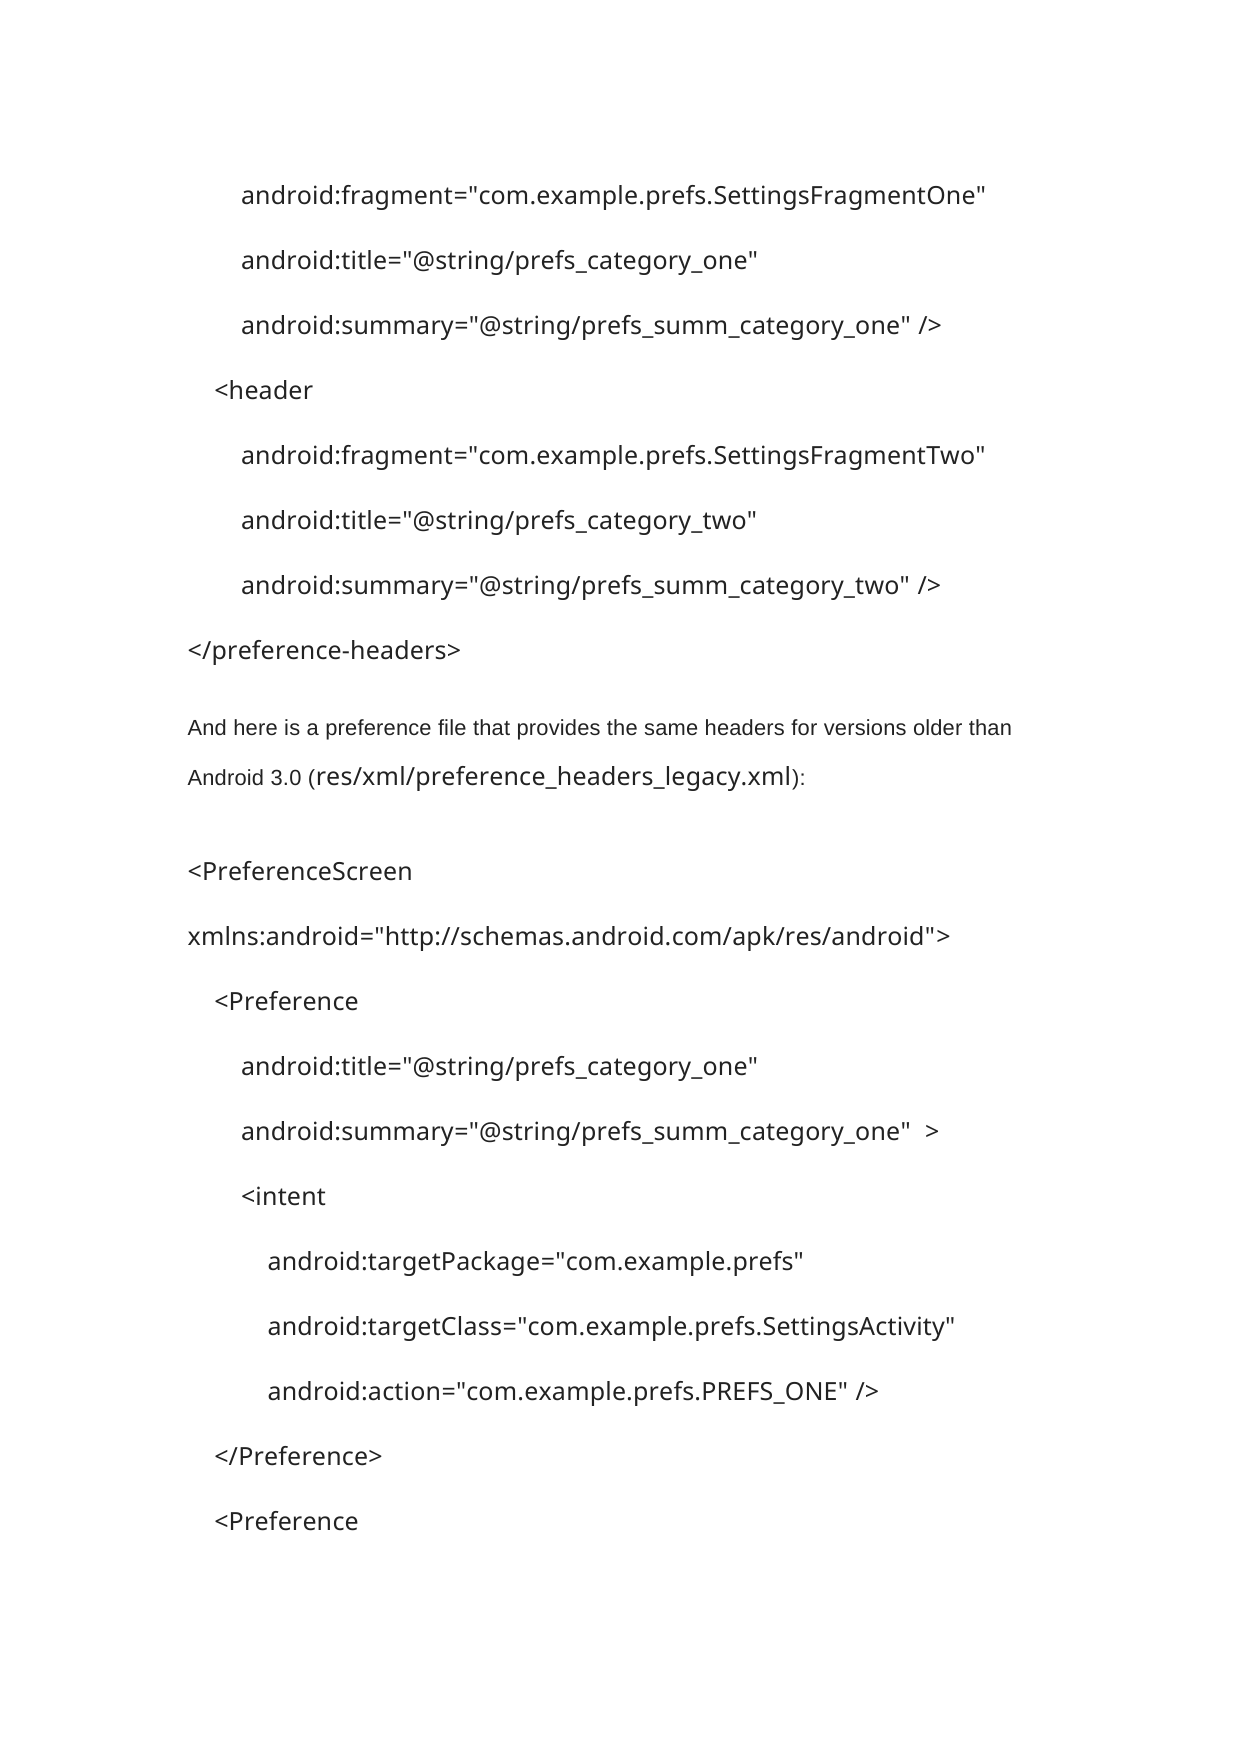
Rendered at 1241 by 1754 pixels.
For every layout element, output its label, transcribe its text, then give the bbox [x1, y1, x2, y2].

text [187, 162, 1053, 682]
text And here is a preference file that provides the same headers for versions older than Android 3.0 (res/xml/preference_headers_legacy.xml): [187, 711, 1053, 809]
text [187, 838, 1053, 1553]
